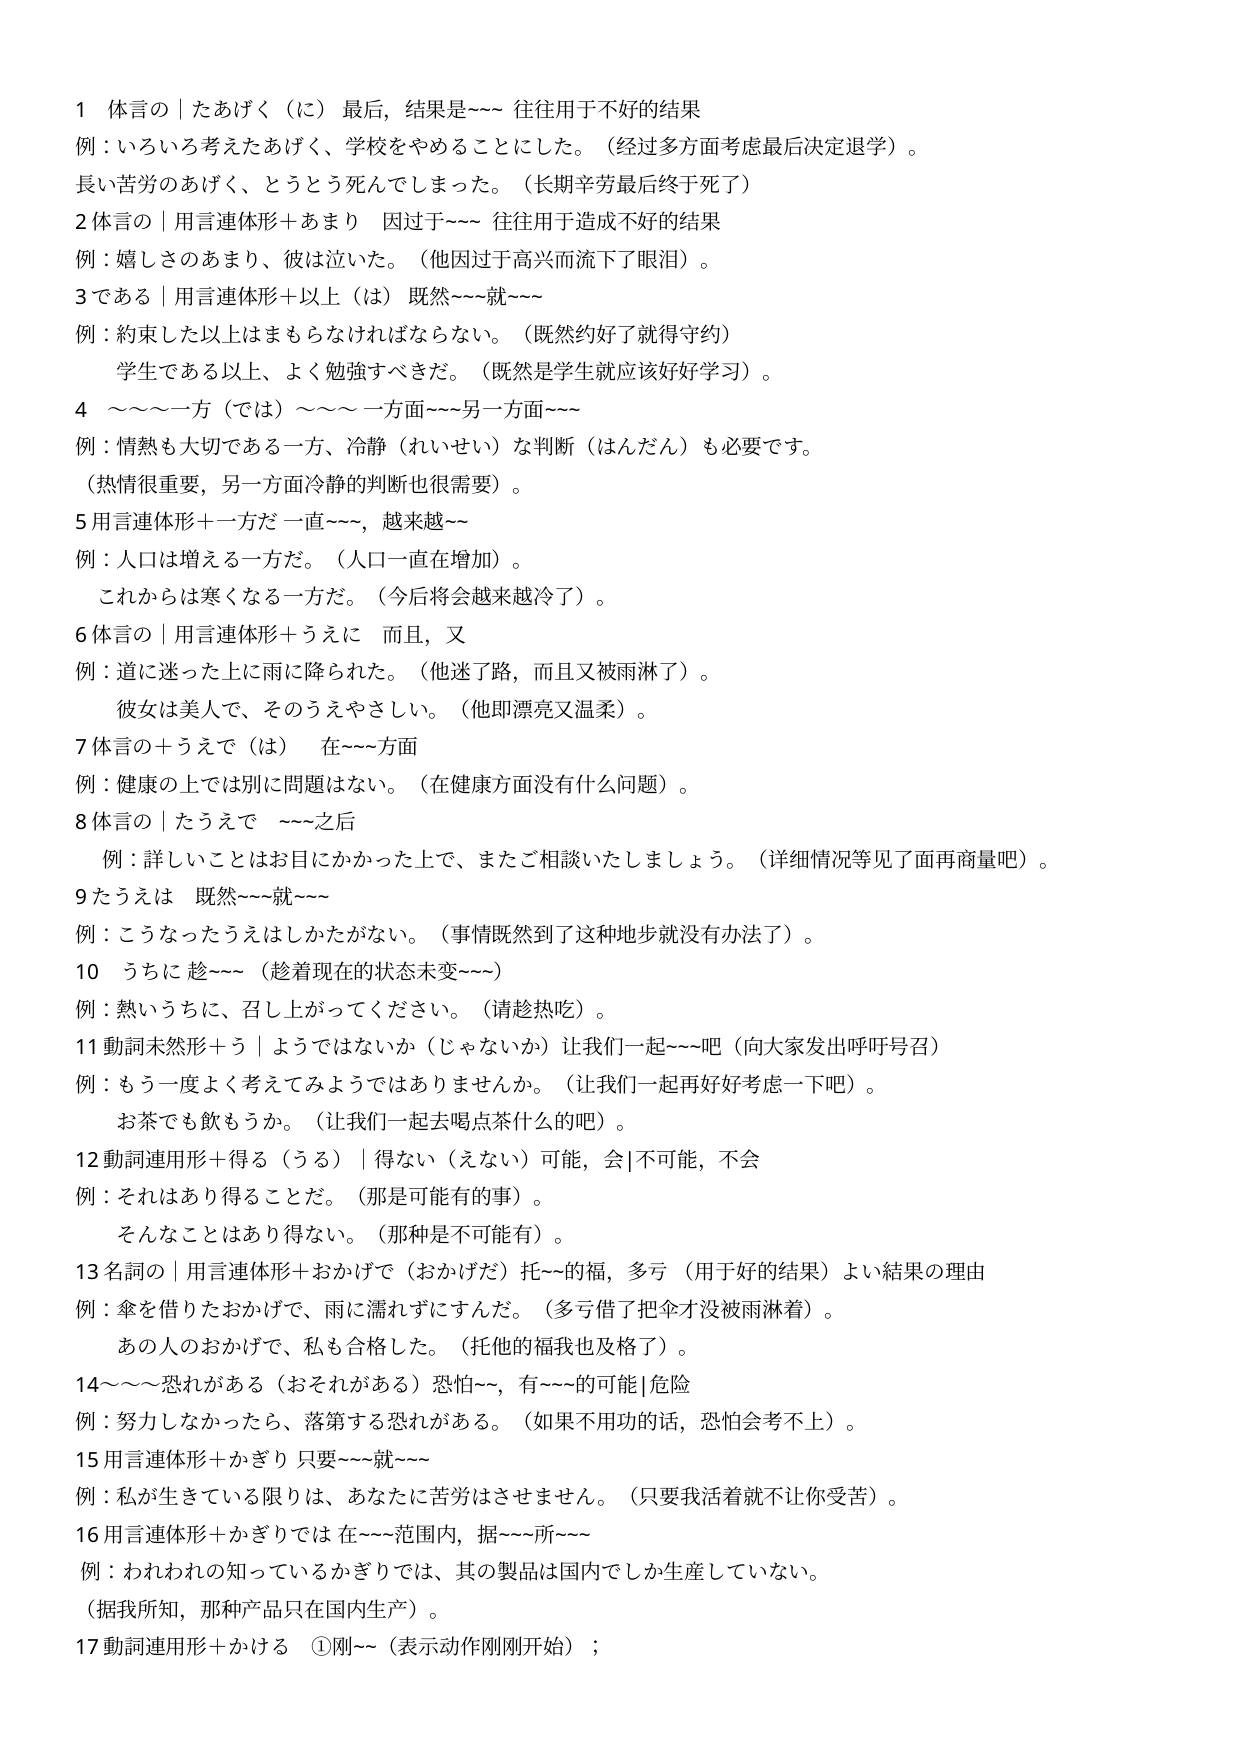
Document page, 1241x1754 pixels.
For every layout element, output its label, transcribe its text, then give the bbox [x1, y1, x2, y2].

text 長い苦労のあげく、とうとう死んでしまった。（长期辛劳最后终于死了） [75, 164, 1165, 202]
text 例：嬉しさのあまり、彼は泣いた。（他因过于高兴而流下了眼泪）。 [75, 239, 1165, 277]
text 学生である以上、よく勉強すべきだ。（既然是学生就应该好好学习）。 [75, 352, 1165, 389]
text 3である｜用言連体形＋以上（は） 既然~~~就~~~ [75, 277, 1165, 314]
text 例：われわれの知っているかぎりでは、其の製品は国内でしか生産していない。 [75, 1552, 1165, 1589]
text 例：それはあり得ることだ。（那是可能有的事）。 [75, 1177, 1165, 1214]
text 例：私が生きている限りは、あなたに苦労はさせません。（只要我活着就不让你受苦）。 [75, 1477, 1165, 1514]
text 12動詞連用形＋得る（うる）｜得ない（えない）可能，会|不可能，不会 [75, 1139, 1165, 1177]
text 例：人口は増える一方だ。（人口一直在增加）。 [75, 539, 1165, 577]
text お茶でも飲もうか。（让我们一起去喝点茶什么的吧）。 [75, 1102, 1165, 1139]
text （热情很重要，另一方面冷静的判断也很需要）。 [75, 464, 1165, 502]
text そんなことはあり得ない。（那种是不可能有）。 [75, 1214, 1165, 1252]
text 7体言の＋うえで（は） 在~~~方面 [75, 727, 1165, 764]
text 8体言の｜たうえで ~~~之后 [75, 802, 1165, 839]
text 2体言の｜用言連体形＋あまり 因过于~~~ 往往用于造成不好的结果 [75, 202, 1165, 239]
text 例：道に迷った上に雨に降られた。（他迷了路，而且又被雨淋了）。 [75, 652, 1165, 689]
text 16用言連体形＋かぎりでは 在~~~范围内，据~~~所~~~ [75, 1514, 1165, 1552]
text 4 ～～～一方（では）～～～ 一方面~~~另一方面~~~ [75, 389, 1165, 427]
text 11動詞未然形＋う｜ようではないか（じゃないか）让我们一起~~~吧（向大家发出呼吁号召） [75, 1027, 1165, 1064]
text 例：努力しなかったら、落第する恐れがある。（如果不用功的话，恐怕会考不上）。 [75, 1402, 1165, 1439]
text 1 体言の｜たあげく（に） 最后，结果是~~~ 往往用于不好的结果 [75, 89, 1165, 127]
text 5用言連体形＋一方だ 一直~~~，越来越~~ [75, 502, 1165, 539]
text 14～～～恐れがある（おそれがある）恐怕~~，有~~~的可能|危险 [75, 1364, 1165, 1402]
text 例：健康の上では別に問題はない。（在健康方面没有什么问题）。 [75, 764, 1165, 802]
text 例：こうなったうえはしかたがない。（事情既然到了这种地步就没有办法了）。 [75, 914, 1165, 952]
text 例：詳しいことはお目にかかった上で、またご相談いたしましょう。（详细情况等见了面再商量吧）。 [75, 839, 1165, 877]
text 例：熱いうちに、召し上がってください。（请趁热吃）。 [75, 989, 1165, 1027]
text 6体言の｜用言連体形＋うえに 而且，又 [75, 614, 1165, 652]
text これからは寒くなる一方だ。（今后将会越来越冷了）。 [75, 577, 1165, 614]
text 10 うちに 趁~~~ （趁着现在的状态未变~~~） [75, 952, 1165, 989]
text 例：約束した以上はまもらなければならない。（既然约好了就得守约） [75, 314, 1165, 352]
text 例：いろいろ考えたあげく、学校をやめることにした。（经过多方面考虑最后决定退学）。 [75, 127, 1165, 164]
text 9たうえは 既然~~~就~~~ [75, 877, 1165, 914]
text 17動詞連用形＋かける ①刚~~（表示动作刚刚开始）； [75, 1627, 1165, 1664]
text 例：傘を借りたおかげで、雨に濡れずにすんだ。（多亏借了把伞才没被雨淋着）。 [75, 1289, 1165, 1327]
text 彼女は美人で、そのうえやさしい。（他即漂亮又温柔）。 [75, 689, 1165, 727]
text （据我所知，那种产品只在国内生产）。 [75, 1589, 1165, 1627]
text あの人のおかげで、私も合格した。（托他的福我也及格了）。 [75, 1327, 1165, 1364]
text 13名詞の｜用言連体形＋おかげで（おかげだ）托~~的福，多亏 （用于好的结果）よい結果の理由 [75, 1252, 1165, 1289]
text 15用言連体形＋かぎり 只要~~~就~~~ [75, 1439, 1165, 1477]
text 例：情熱も大切である一方、冷静（れいせい）な判断（はんだん）も必要です。 [75, 427, 1165, 464]
text 例：もう一度よく考えてみようではありませんか。（让我们一起再好好考虑一下吧）。 [75, 1064, 1165, 1102]
